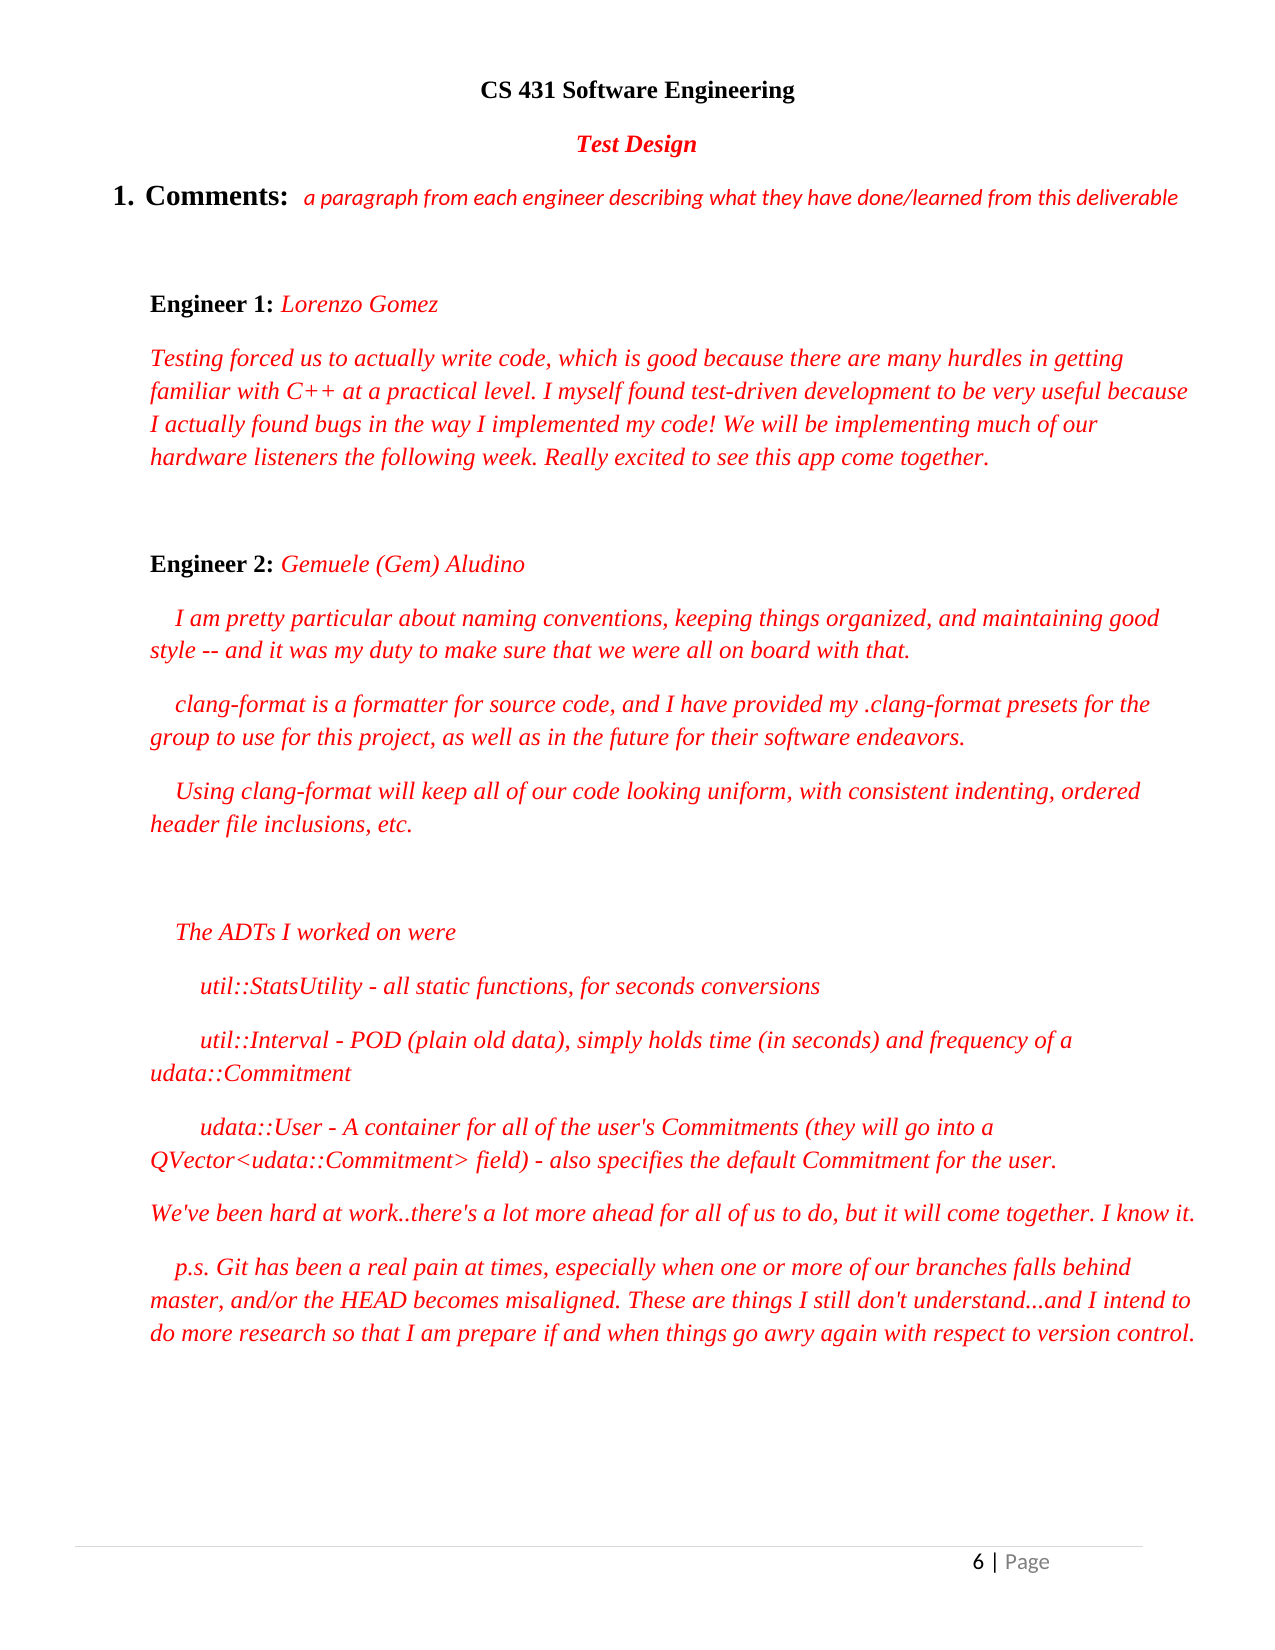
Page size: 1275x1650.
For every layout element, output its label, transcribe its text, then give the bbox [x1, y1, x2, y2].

list util::StatsUtility - all static functions, for seconds conversions [150, 971, 1200, 1000]
list Comments: a paragraph from each engineer describing what they have done/learned from this deliverable [112, 178, 1200, 212]
list The ADTs I worked on were [150, 917, 1200, 946]
list Testing forced us to actually write code, which is good because there are many hurdles in getting familiar with C++ at a practical level. I myself found test-driven development to be very useful because I actually found bugs in the way I implemented my code! We will be implementing much of our hardware listeners the following week. Really excited to see this app come together. [150, 343, 1200, 471]
list Engineer 2: Gemuele (Gem) Aludino [150, 549, 1200, 577]
list udata::User - A container for all of the user's Commitments (they will go into a QVector<udata::Commitment> field) - also specifies the default Commitment for the user. [150, 1112, 1200, 1173]
list Using clang-format will keep all of our code looking uniform, with consistent indenting, ordered header file inclusions, etc. [150, 776, 1200, 838]
list Engineer 1: Lorenzo Gomez [150, 289, 1200, 318]
list clang-format is a formatter for source code, and I have provided my .clang-format presets for the group to use for this project, as well as in the future for their software endeavors. [150, 689, 1200, 751]
list util::Interval - POD (plain old data), simply holds time (in seconds) and frequency of a udata::Commitment [150, 1025, 1200, 1087]
list p.s. Git has been a real pain at times, especially when one or more of our branches falls behind master, and/or the HEAD becomes misaligned. These are things I still don't understand...and I intend to do more research so that I am prepare if and when things go awry again with respect to version control. [150, 1252, 1200, 1347]
list I am pretty particular about naming conventions, keeping things organized, and maintaining good style -- and it was my duty to make sure that we were all on board with that. [150, 603, 1200, 664]
list We've been hard at work..there's a lot more ahead for all of us to do, but it will come together. I know it. [150, 1198, 1200, 1227]
